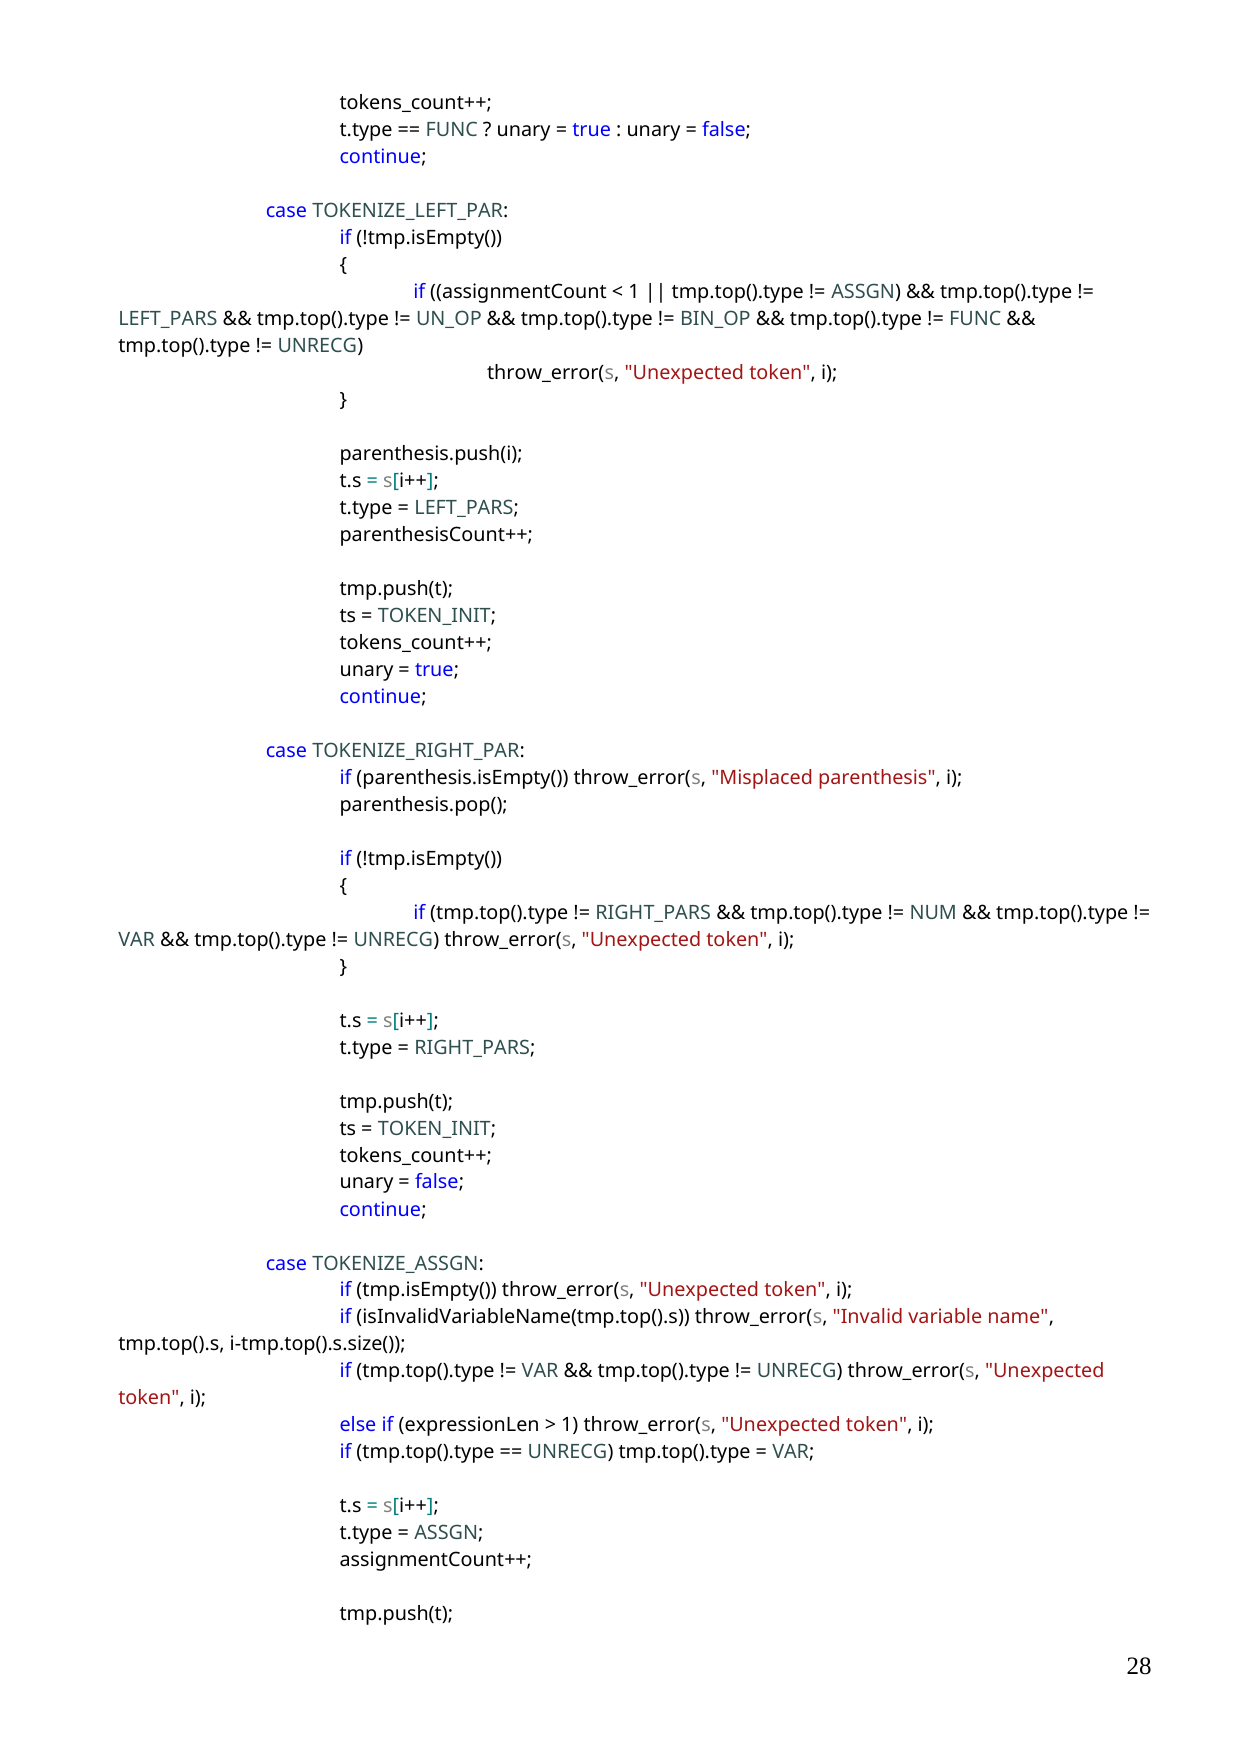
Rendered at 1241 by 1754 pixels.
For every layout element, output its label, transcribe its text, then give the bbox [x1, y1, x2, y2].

text parenthesis.pop(); [118, 790, 1152, 817]
text } [118, 385, 1152, 412]
text case TOKENIZE_LEFT_PAR: [118, 197, 1152, 223]
text throw_error(s, "Unexpected token", i); [118, 358, 1152, 385]
text else if (expressionLen > 1) throw_error(s, "Unexpected token", i); [118, 1411, 1152, 1438]
text parenthesis.push(i); [118, 439, 1152, 466]
text ts = TOKEN_INIT; [118, 601, 1152, 628]
text if (!tmp.isEmpty()) [118, 223, 1152, 251]
text parenthesisCount++; [118, 520, 1152, 547]
text t.s = s[i++]; [118, 1492, 1152, 1518]
text tmp.push(t); [118, 1087, 1152, 1114]
text if ((assignmentCount < 1 || tmp.top().type != ASSGN) && tmp.top().type != LEFT_PARS && tmp.top().type != UN_OP && tmp.top().type != BIN_OP && tmp.top().type != FUNC && tmp.top().type != UNRECG) [118, 277, 1152, 358]
text continue; [118, 682, 1152, 709]
text tokens_count++; [118, 1141, 1152, 1168]
text assignmentCount++; [118, 1546, 1152, 1572]
text case TOKENIZE_RIGHT_PAR: [118, 736, 1152, 763]
text tmp.push(t); [118, 574, 1152, 601]
text t.s = s[i++]; [118, 1006, 1152, 1033]
text continue; [118, 1195, 1152, 1222]
text if (isInvalidVariableName(tmp.top().s)) throw_error(s, "Invalid variable name", tmp.top().s, i-tmp.top().s.size()); [118, 1303, 1152, 1357]
text t.type == FUNC ? unary = true : unary = false; [118, 116, 1152, 143]
text if (tmp.isEmpty()) throw_error(s, "Unexpected token", i); [118, 1276, 1152, 1303]
text t.type = RIGHT_PARS; [118, 1033, 1152, 1060]
text t.type = ASSGN; [118, 1518, 1152, 1546]
text case TOKENIZE_ASSGN: [118, 1249, 1152, 1276]
text { [118, 251, 1152, 277]
text if (tmp.top().type != RIGHT_PARS && tmp.top().type != NUM && tmp.top().type != VAR && tmp.top().type != UNRECG) throw_error(s, "Unexpected token", i); [118, 898, 1152, 952]
text ts = TOKEN_INIT; [118, 1114, 1152, 1141]
text if (tmp.top().type != VAR && tmp.top().type != UNRECG) throw_error(s, "Unexpected token", i); [118, 1357, 1152, 1411]
text continue; [118, 143, 1152, 169]
text tmp.push(t); [118, 1599, 1152, 1626]
text { [118, 871, 1152, 898]
text tokens_count++; [118, 628, 1152, 655]
text if (!tmp.isEmpty()) [118, 844, 1152, 871]
text t.type = LEFT_PARS; [118, 493, 1152, 520]
text if (tmp.top().type == UNRECG) tmp.top().type = VAR; [118, 1438, 1152, 1464]
text unary = false; [118, 1168, 1152, 1195]
text if (parenthesis.isEmpty()) throw_error(s, "Misplaced parenthesis", i); [118, 763, 1152, 790]
text t.s = s[i++]; [118, 466, 1152, 493]
text tokens_count++; [118, 89, 1152, 116]
text unary = true; [118, 655, 1152, 682]
text } [118, 952, 1152, 979]
